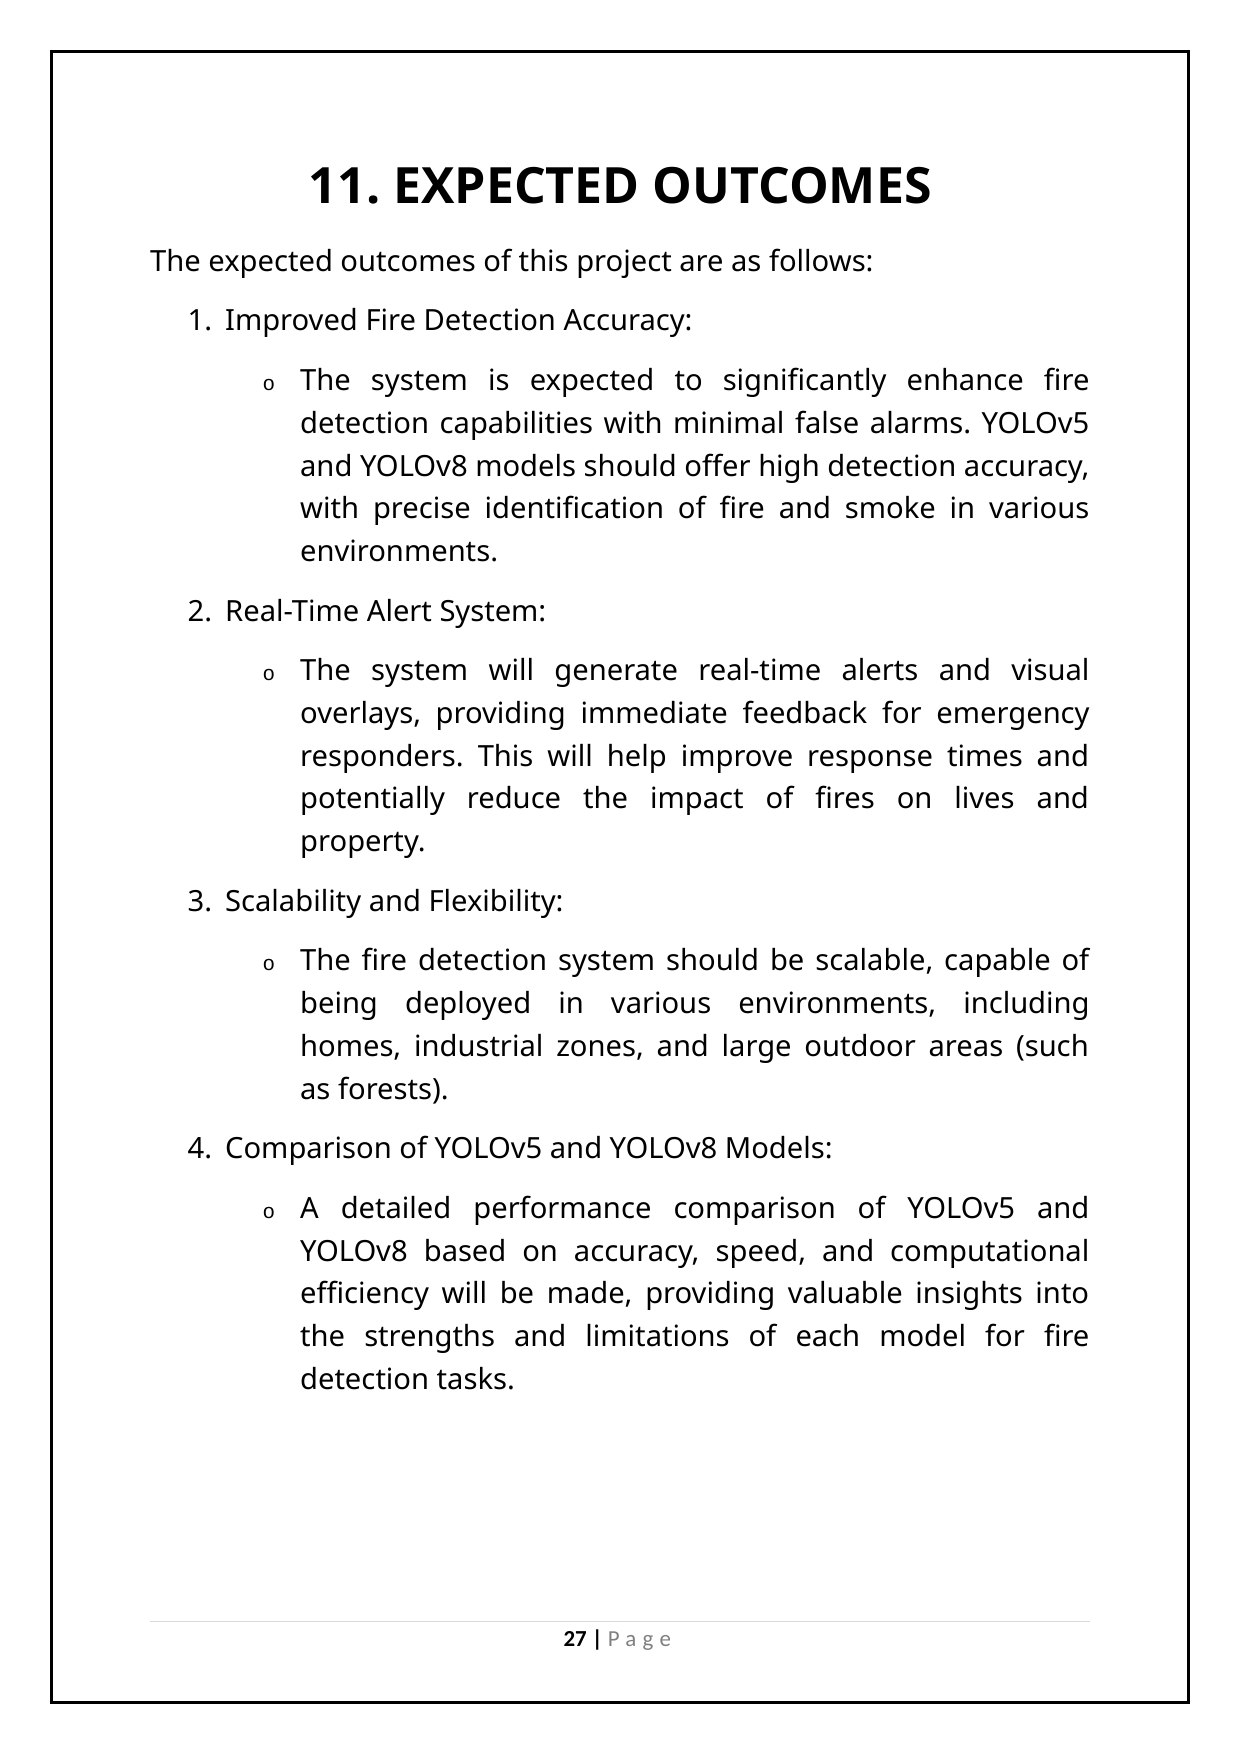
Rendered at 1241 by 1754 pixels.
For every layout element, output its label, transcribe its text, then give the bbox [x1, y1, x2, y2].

text 11. EXPECTED OUTCOMES [150, 150, 1090, 218]
list Comparison of YOLOv5 and YOLOv8 Models: [187, 1127, 1090, 1167]
list Real-Time Alert System: [187, 590, 1090, 629]
list The system is expected to significantly enhance fire detection capabilities with minimal false alarms. YOLOv5 and YOLOv8 models should offer high detection accuracy, with precise identification of fire and smoke in various environments. [262, 359, 1090, 570]
list Scalability and Flexibility: [187, 880, 1090, 920]
text The expected outcomes of this project are as follows: [150, 240, 1090, 280]
list The system will generate real-time alerts and visual overlays, providing immediate feedback for emergency responders. This will help improve response times and potentially reduce the impact of fires on lives and property. [262, 649, 1090, 860]
list Improved Fire Detection Accuracy: [187, 300, 1090, 339]
list The fire detection system should be scalable, capable of being deployed in various environments, including homes, industrial zones, and large outdoor areas (such as forests). [262, 939, 1090, 1108]
list A detailed performance comparison of YOLOv5 and YOLOv8 based on accuracy, speed, and computational efficiency will be made, providing valuable insights into the strengths and limitations of each model for fire detection tasks. [262, 1187, 1090, 1398]
